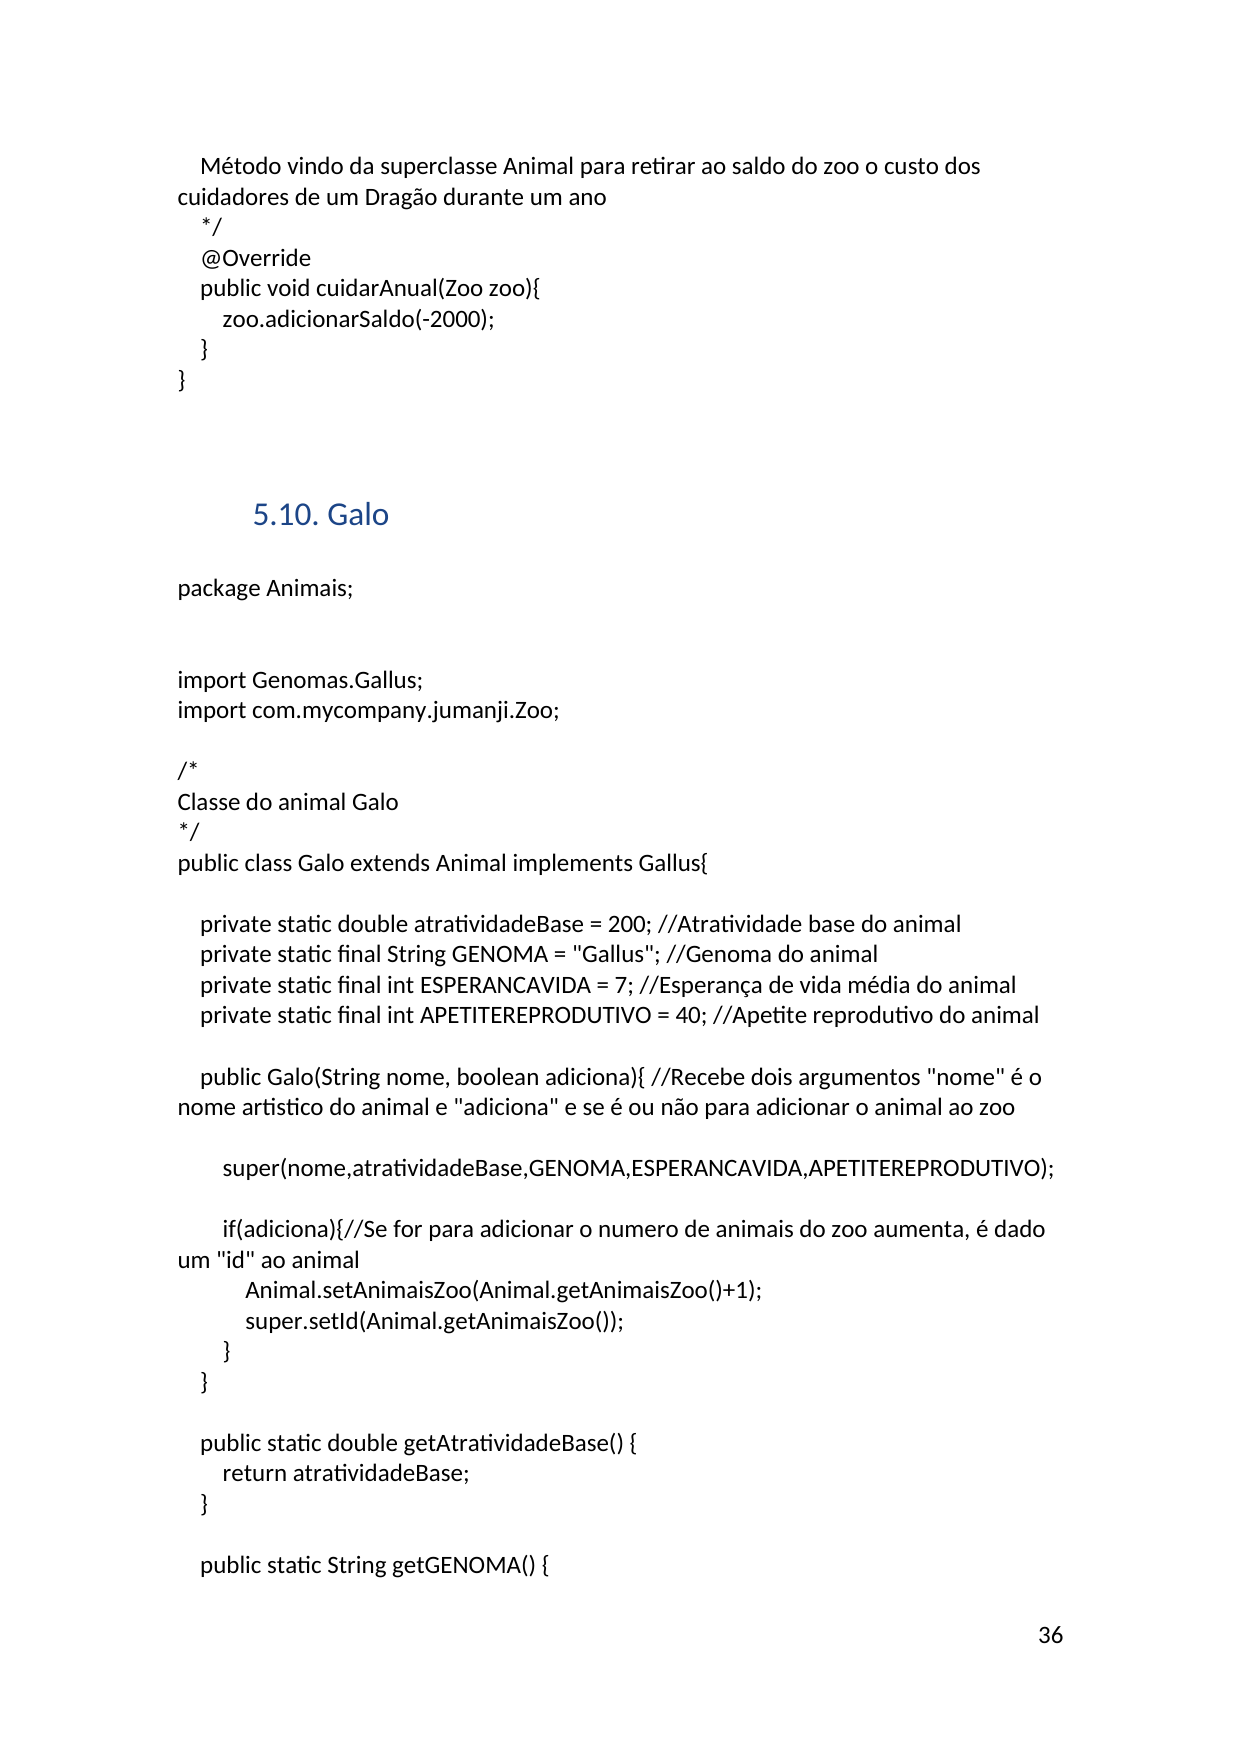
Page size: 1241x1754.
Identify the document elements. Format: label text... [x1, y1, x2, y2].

text */ [177, 817, 1063, 847]
text /* [177, 756, 1063, 786]
text super.setId(Animal.getAnimaisZoo()); [177, 1305, 1063, 1335]
text Classe do animal Galo [177, 786, 1063, 817]
text return atratividadeBase; [177, 1457, 1063, 1488]
text } [177, 1366, 1063, 1396]
text Método vindo da superclasse Animal para retirar ao saldo do zoo o custo dos cuidadores de um Dragão durante um ano [177, 150, 1063, 211]
text private static final String GENOMA = "Gallus"; //Genoma do animal [177, 939, 1063, 969]
text @Override [177, 242, 1063, 272]
text */ [177, 211, 1063, 242]
text private static final int ESPERANCAVIDA = 7; //Esperança de vida média do animal [177, 969, 1063, 1000]
text public class Galo extends Animal implements Gallus{ [177, 847, 1063, 878]
text import Genomas.Gallus; [177, 664, 1063, 694]
text Animal.setAnimaisZoo(Animal.getAnimaisZoo()+1); [177, 1274, 1063, 1305]
text } [177, 1335, 1063, 1366]
text import com.mycompany.jumanji.Zoo; [177, 694, 1063, 725]
text private static final int APETITEREPRODUTIVO = 40; //Apetite reprodutivo do animal [177, 1000, 1063, 1030]
text public static double getAtratividadeBase() { [177, 1427, 1063, 1457]
text zoo.adicionarSaldo(-2000); [177, 303, 1063, 333]
text super(nome,atratividadeBase,GENOMA,ESPERANCAVIDA,APETITEREPRODUTIVO); [177, 1152, 1063, 1183]
text public static String getGENOMA() { [177, 1549, 1063, 1579]
text private static double atratividadeBase = 200; //Atratividade base do animal [177, 908, 1063, 939]
text } [177, 1488, 1063, 1518]
text if(adiciona){//Se for para adicionar o numero de animais do zoo aumenta, é dado um "id" ao animal [177, 1213, 1063, 1274]
text } [177, 364, 1063, 394]
subtitle 5.10. Galo [252, 493, 1063, 533]
text } [177, 333, 1063, 364]
text public Galo(String nome, boolean adiciona){ //Recebe dois argumentos "nome" é o nome artistico do animal e "adiciona" e se é ou não para adicionar o animal ao zoo [177, 1061, 1063, 1122]
text public void cuidarAnual(Zoo zoo){ [177, 272, 1063, 303]
text package Animais; [177, 572, 1063, 603]
